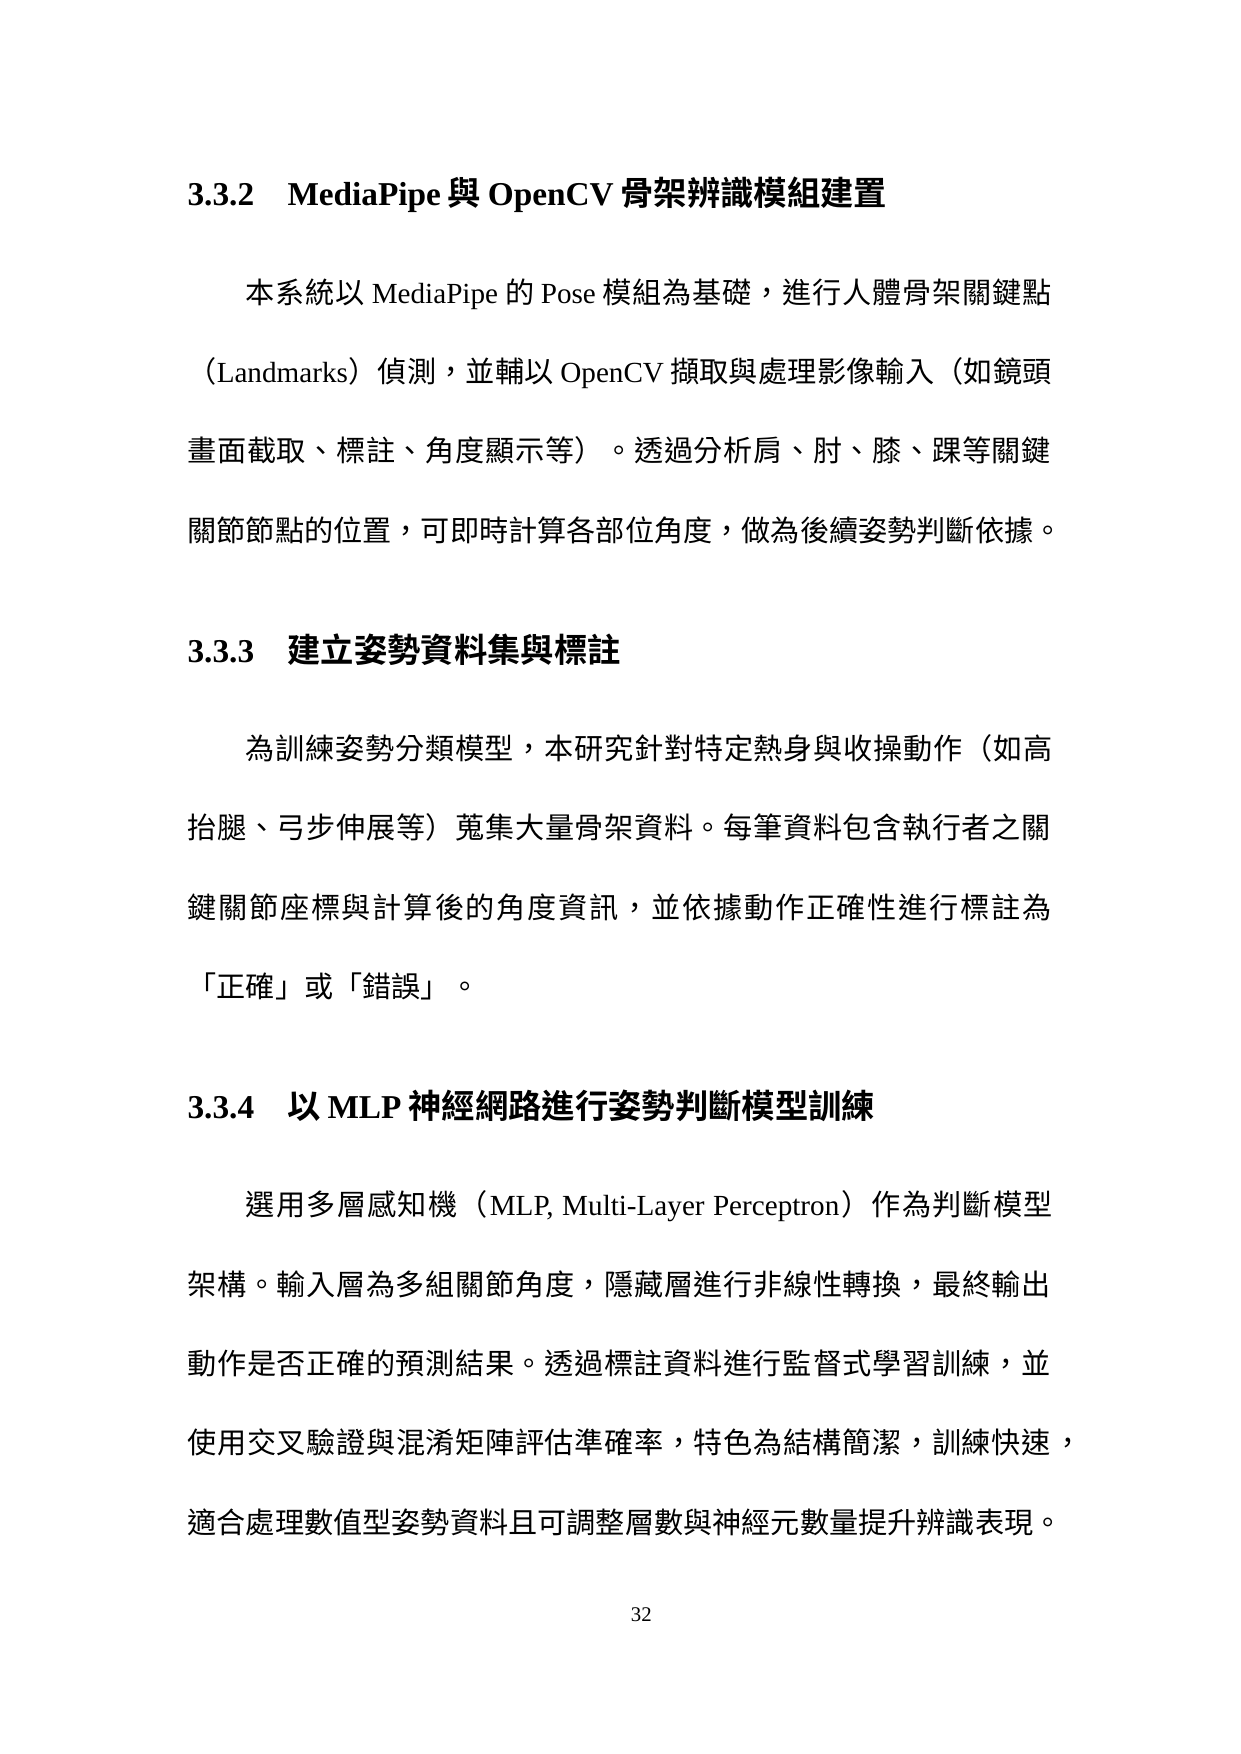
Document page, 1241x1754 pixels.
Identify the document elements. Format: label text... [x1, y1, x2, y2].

subtitle 以MLP神經網路進行姿勢判斷模型訓練 [187, 1064, 1053, 1143]
text 本系統以MediaPipe的Pose模組為基礎，進行人體骨架關鍵點（Landmarks）偵測，並輔以OpenCV擷取與處理影像輸入（如鏡頭畫面截取、標註、角度顯示等）。透過分析肩、肘、膝、踝等關鍵關節節點的位置，可即時計算各部位角度，做為後續姿勢判斷依據。 [187, 251, 1053, 568]
text 為訓練姿勢分類模型，本研究針對特定熱身與收操動作（如高抬腿、弓步伸展等）蒐集大量骨架資料。每筆資料包含執行者之關鍵關節座標與計算後的角度資訊，並依據動作正確性進行標註為「正確」或「錯誤」。 [187, 707, 1053, 1024]
subtitle MediaPipe與OpenCV骨架辨識模組建置 [187, 151, 1053, 231]
text 選用多層感知機（MLP, Multi-Layer Perceptron）作為判斷模型架構。輸入層為多組關節角度，隱藏層進行非線性轉換，最終輸出動作是否正確的預測結果。透過標註資料進行監督式學習訓練，並使用交叉驗證與混淆矩陣評估準確率，特色為結構簡潔，訓練快速，適合處理數值型姿勢資料且可調整層數與神經元數量提升辨識表現。 [187, 1163, 1053, 1560]
subtitle 建立姿勢資料集與標註 [187, 608, 1053, 687]
